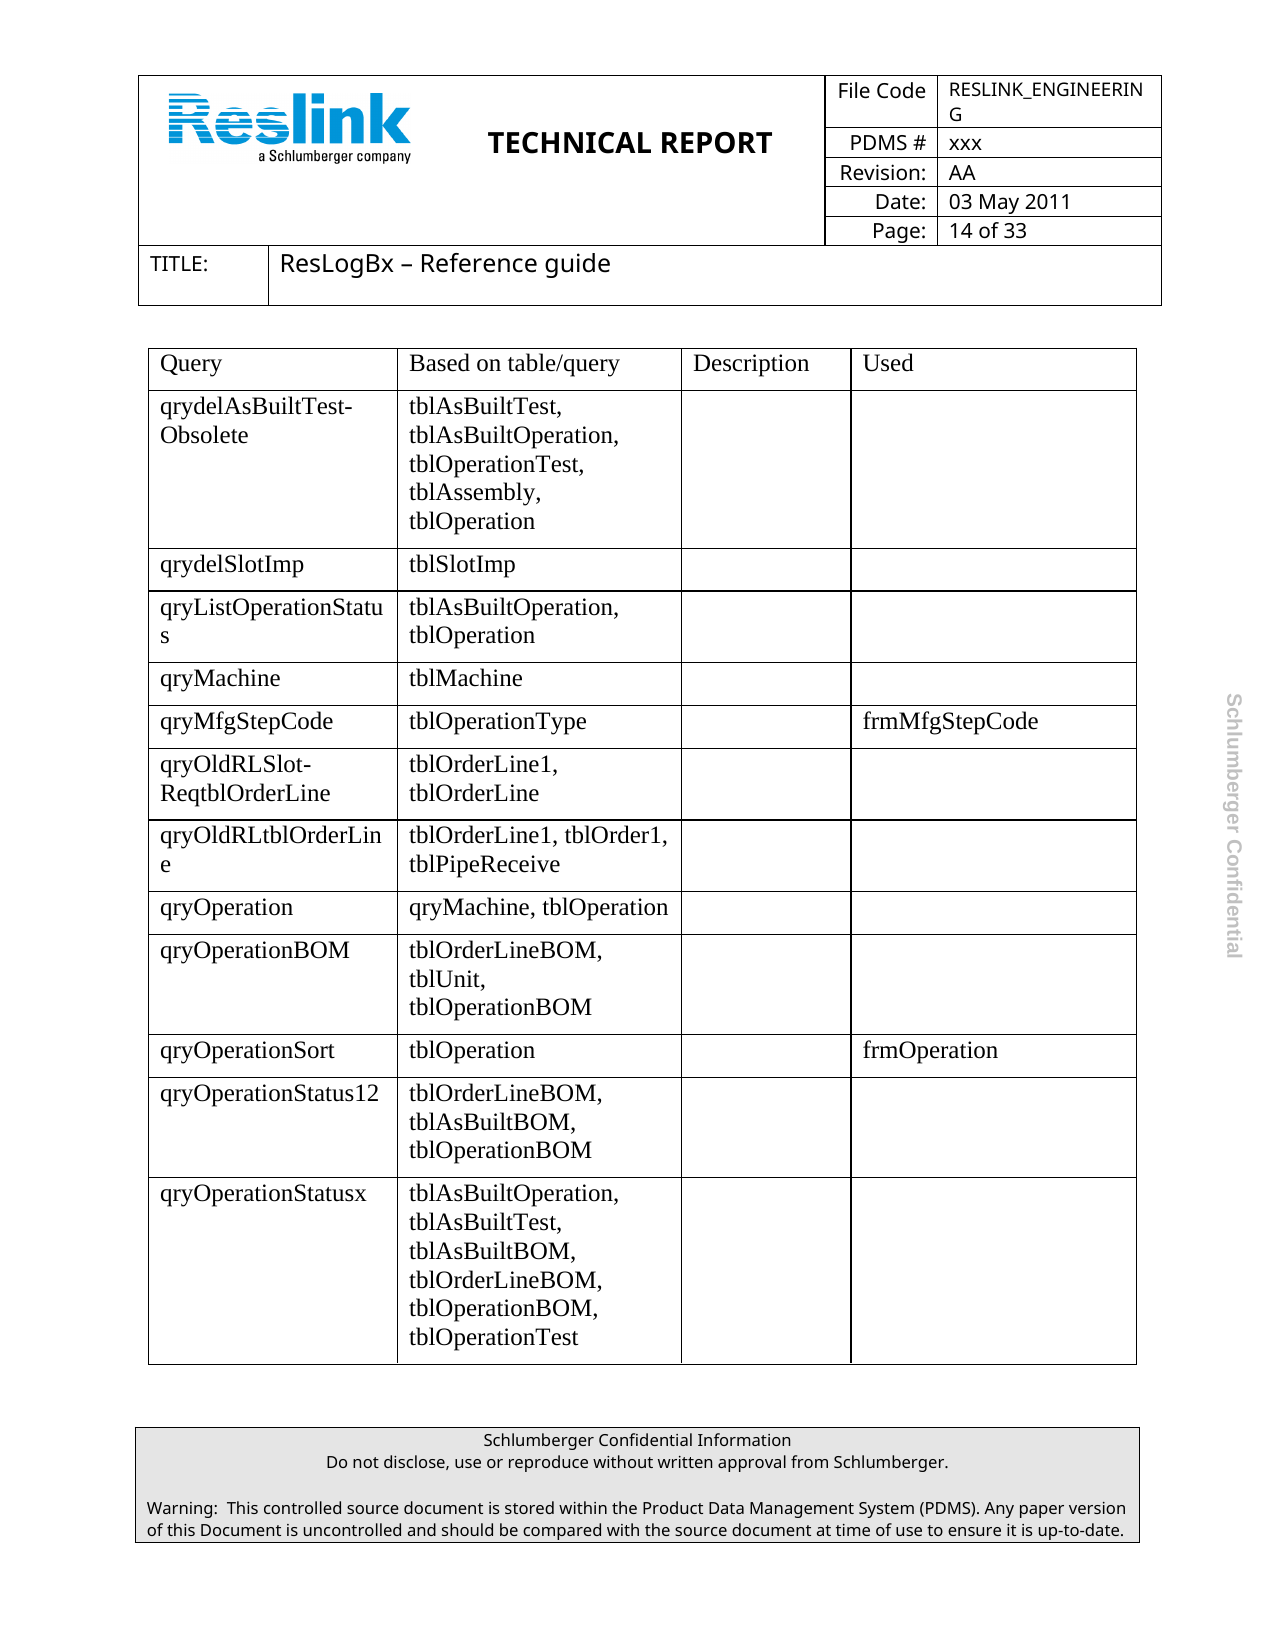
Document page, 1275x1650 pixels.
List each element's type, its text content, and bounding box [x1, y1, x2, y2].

table_cell qryOperationSort [149, 1035, 397, 1077]
table_cell [682, 935, 850, 1034]
table_cell qryOperationStatus12 [149, 1078, 397, 1177]
table_cell [852, 892, 1136, 933]
table_cell [852, 592, 1136, 662]
table_cell [682, 391, 850, 547]
table_cell qryOperationBOM [149, 935, 397, 1034]
table_cell qryOperation [149, 892, 397, 933]
picture [383, 93, 411, 141]
table_cell [852, 549, 1136, 590]
table_cell qryOperationStatusx [149, 1178, 397, 1363]
table_cell [682, 549, 850, 590]
table_cell tblOrderLine1, tblOrder1, tblPipeReceive [398, 821, 681, 891]
table_cell [682, 821, 850, 891]
table_cell tblOperation [398, 1035, 681, 1077]
table_cell frmOperation [852, 1035, 1136, 1077]
table_header Used [852, 349, 1136, 390]
table_cell tblOperationType [398, 706, 681, 747]
table_cell [682, 892, 850, 933]
table_cell [852, 663, 1136, 705]
table_cell [682, 592, 850, 662]
table_header Based on table/query [398, 349, 681, 390]
table_cell [852, 821, 1136, 891]
table_cell [682, 706, 850, 747]
table_cell [852, 391, 1136, 547]
table_cell [682, 749, 850, 819]
table_cell [852, 1078, 1136, 1177]
table_cell qryMfgStepCode [149, 706, 397, 747]
table_cell tblSlotImp [398, 549, 681, 590]
table_cell [852, 1178, 1136, 1363]
table_cell qryOldRLSlot- ReqtblOrderLine [149, 749, 397, 819]
table_cell tblAsBuiltOperation, tblAsBuiltTest, tblAsBuiltBOM, tblOrderLineBOM, tblOperationBOM, tblOperationTest [398, 1178, 681, 1363]
table_cell tblOrderLine1, tblOrderLine [398, 749, 681, 819]
table_cell [682, 1178, 850, 1363]
table_cell tblMachine [398, 663, 681, 705]
table_cell tblOrderLineBOM, tblAsBuiltBOM, tblOperationBOM [398, 1078, 681, 1177]
table_cell qryOldRLtblOrderLine [149, 821, 397, 891]
table_cell qrydelSlotImp [149, 549, 397, 590]
table_header Query [149, 349, 397, 390]
table_cell qryMachine [149, 663, 397, 705]
table_cell frmMfgStepCode [852, 706, 1136, 747]
table_cell tblAsBuiltOperation, tblOperation [398, 592, 681, 662]
table_cell qrydelAsBuiltTest-Obsolete [149, 391, 397, 547]
picture [168, 93, 411, 164]
table_cell tblAsBuiltTest, tblAsBuiltOperation, tblOperationTest, tblAssembly, tblOperation [398, 391, 681, 547]
table_cell [852, 749, 1136, 819]
table_cell [682, 1035, 850, 1077]
table_cell [682, 663, 850, 705]
table_cell qryMachine, tblOperation [398, 892, 681, 933]
table_cell tblOrderLineBOM, tblUnit, tblOperationBOM [398, 935, 681, 1034]
table_cell qryListOperationStatus [149, 592, 397, 662]
table_cell [852, 935, 1136, 1034]
table_cell [682, 1078, 850, 1177]
table_header Description [682, 349, 850, 390]
